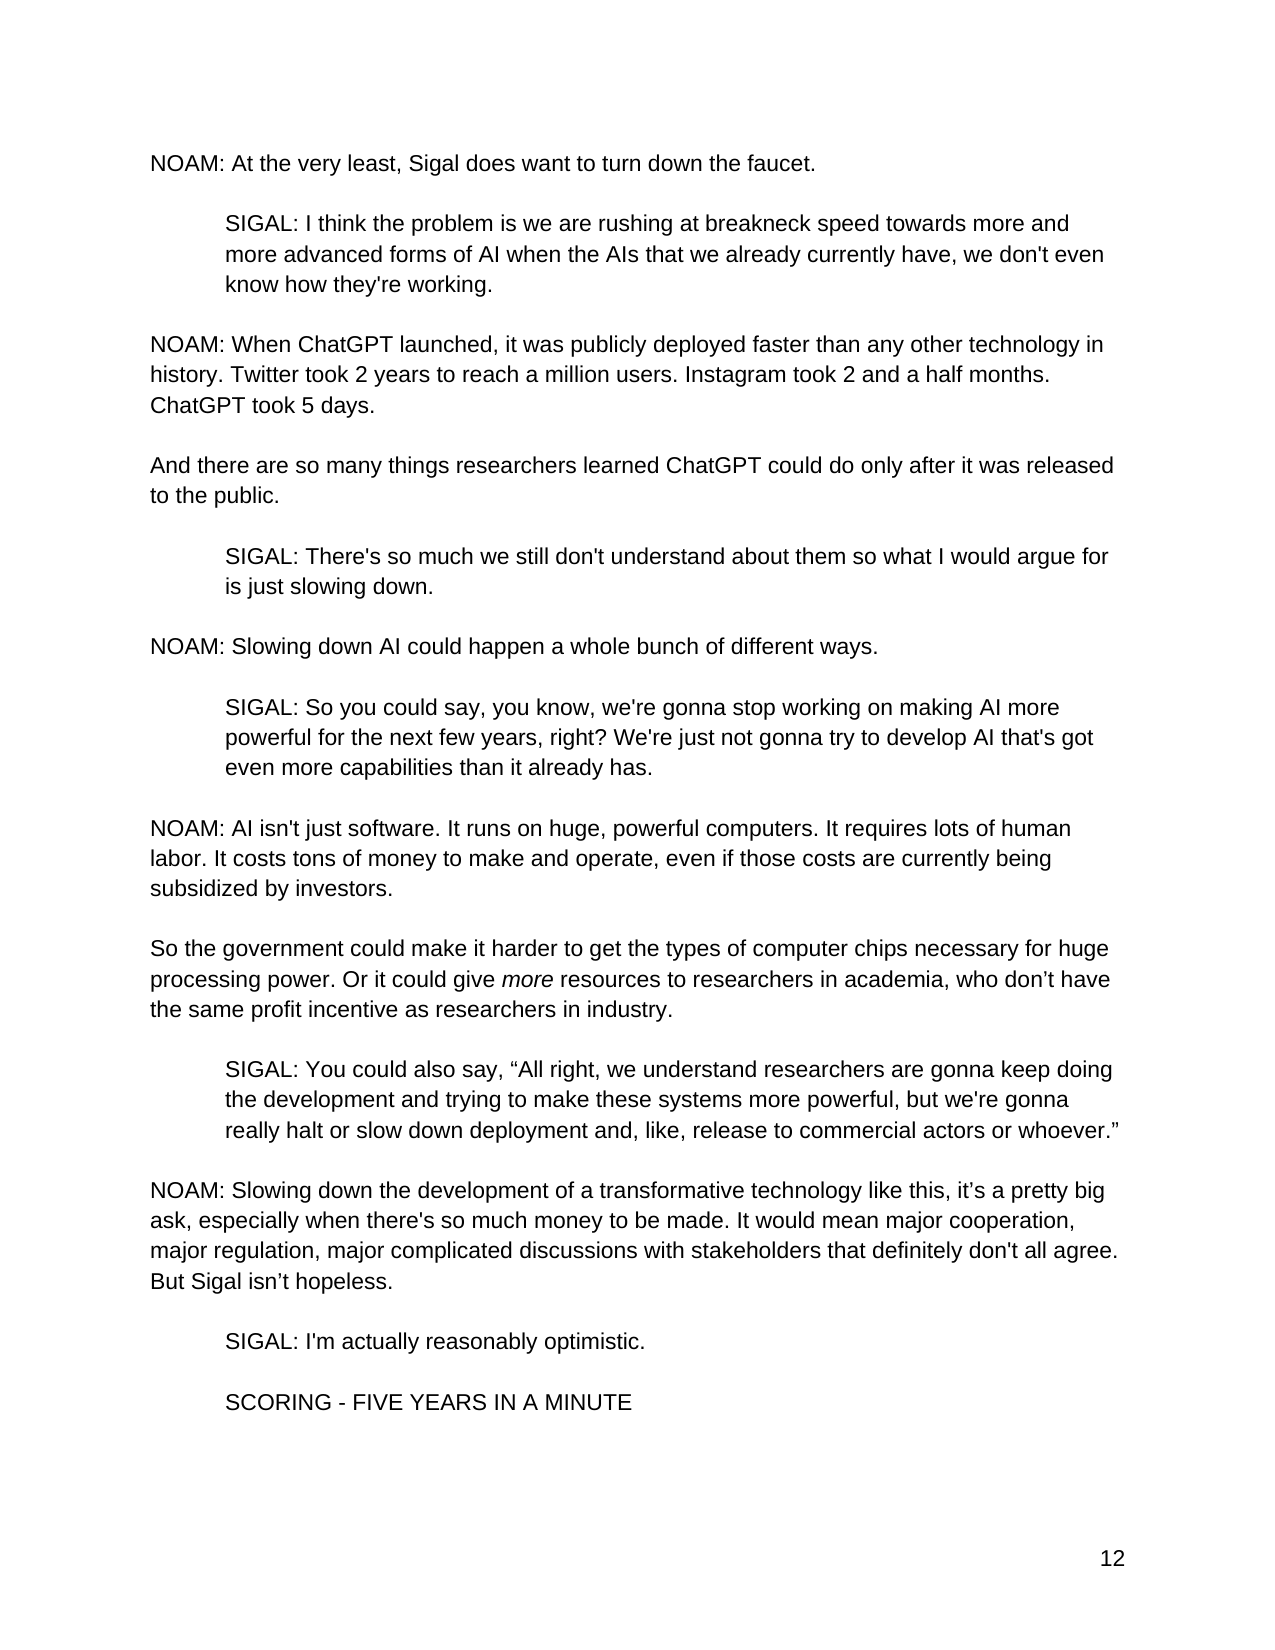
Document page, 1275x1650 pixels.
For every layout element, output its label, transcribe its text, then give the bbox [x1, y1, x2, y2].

text NOAM: At the very least, Sigal does want to turn down the faucet. [150, 150, 1125, 176]
text So the government could make it harder to get the types of computer chips necessary for huge processing power. Or it could give more resources to researchers in academia, who don’t have the same profit incentive as researchers in industry. [150, 935, 1125, 1022]
text NOAM: AI isn't just software. It runs on huge, powerful computers. It requires lots of human labor. It costs tons of money to make and operate, even if those costs are currently being subsidized by investors. [150, 814, 1125, 901]
text SIGAL: I think the problem is we are rushing at breakneck speed towards more and more advanced forms of AI when the AIs that we already currently have, we don't even know how they're working. [225, 210, 1125, 297]
text SIGAL: You could also say, “All right, we understand researchers are gonna keep doing the development and trying to make these systems more powerful, but we're gonna really halt or slow down deployment and, like, release to commercial actors or whoever.” [225, 1056, 1125, 1143]
text SIGAL: There's so much we still don't understand about them so what I would argue for is just slowing down. [225, 543, 1125, 599]
text SIGAL: I'm actually reasonably optimistic. [225, 1328, 1125, 1354]
text SIGAL: So you could say, you know, we're gonna stop working on making AI more powerful for the next few years, right? We're just not gonna try to develop AI that's got even more capabilities than it already has. [225, 694, 1125, 781]
text NOAM: Slowing down AI could happen a whole bunch of different ways. [150, 633, 1125, 660]
text NOAM: Slowing down the development of a transformative technology like this, it’s a pretty big ask, especially when there's so much money to be made. It would mean major cooperation, major regulation, major complicated discussions with stakeholders that definitely don't all agree. But Sigal isn’t hopeless. [150, 1177, 1125, 1294]
text NOAM: When ChatGPT launched, it was publicly deployed faster than any other technology in history. Twitter took 2 years to reach a million users. Instagram took 2 and a half months. ChatGPT took 5 days. [150, 331, 1125, 418]
text SCORING - FIVE YEARS IN A MINUTE [225, 1388, 1125, 1415]
text And there are so many things researchers learned ChatGPT could do only after it was released to the public. [150, 452, 1125, 509]
